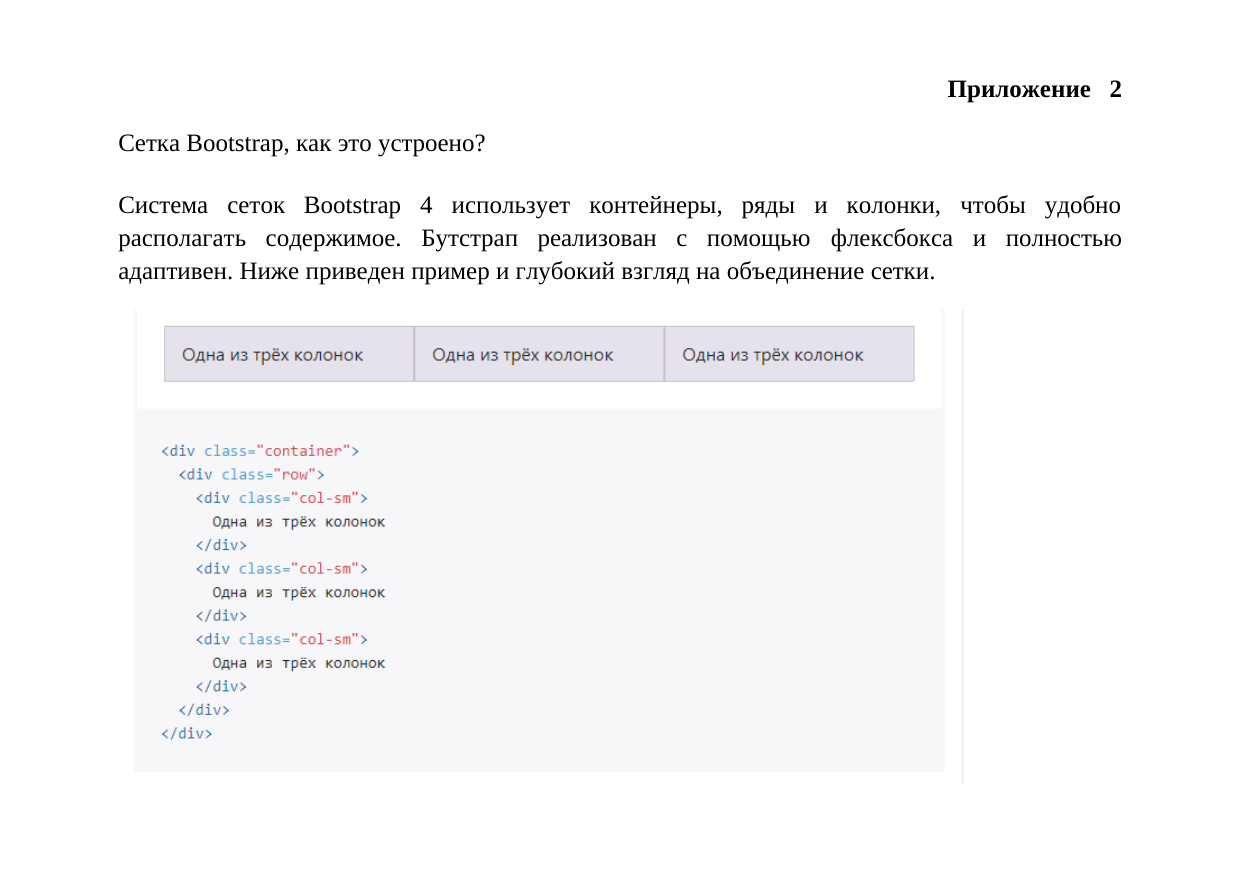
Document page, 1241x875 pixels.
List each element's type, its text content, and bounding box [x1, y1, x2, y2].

text Система сеток Bootstrap 4 использует контейнеры, ряды и колонки, чтобы удобно располагать содержимое. Бутстрап реализован с помощью флексбокса и полностью адаптивен. Ниже приведен пример и глубокий взгляд на объединение сетки. [118, 190, 1122, 285]
text Приложение 2 [118, 74, 1122, 103]
text Сетка Bootstrap, как это устроено? [118, 128, 1122, 156]
picture [118, 310, 964, 785]
